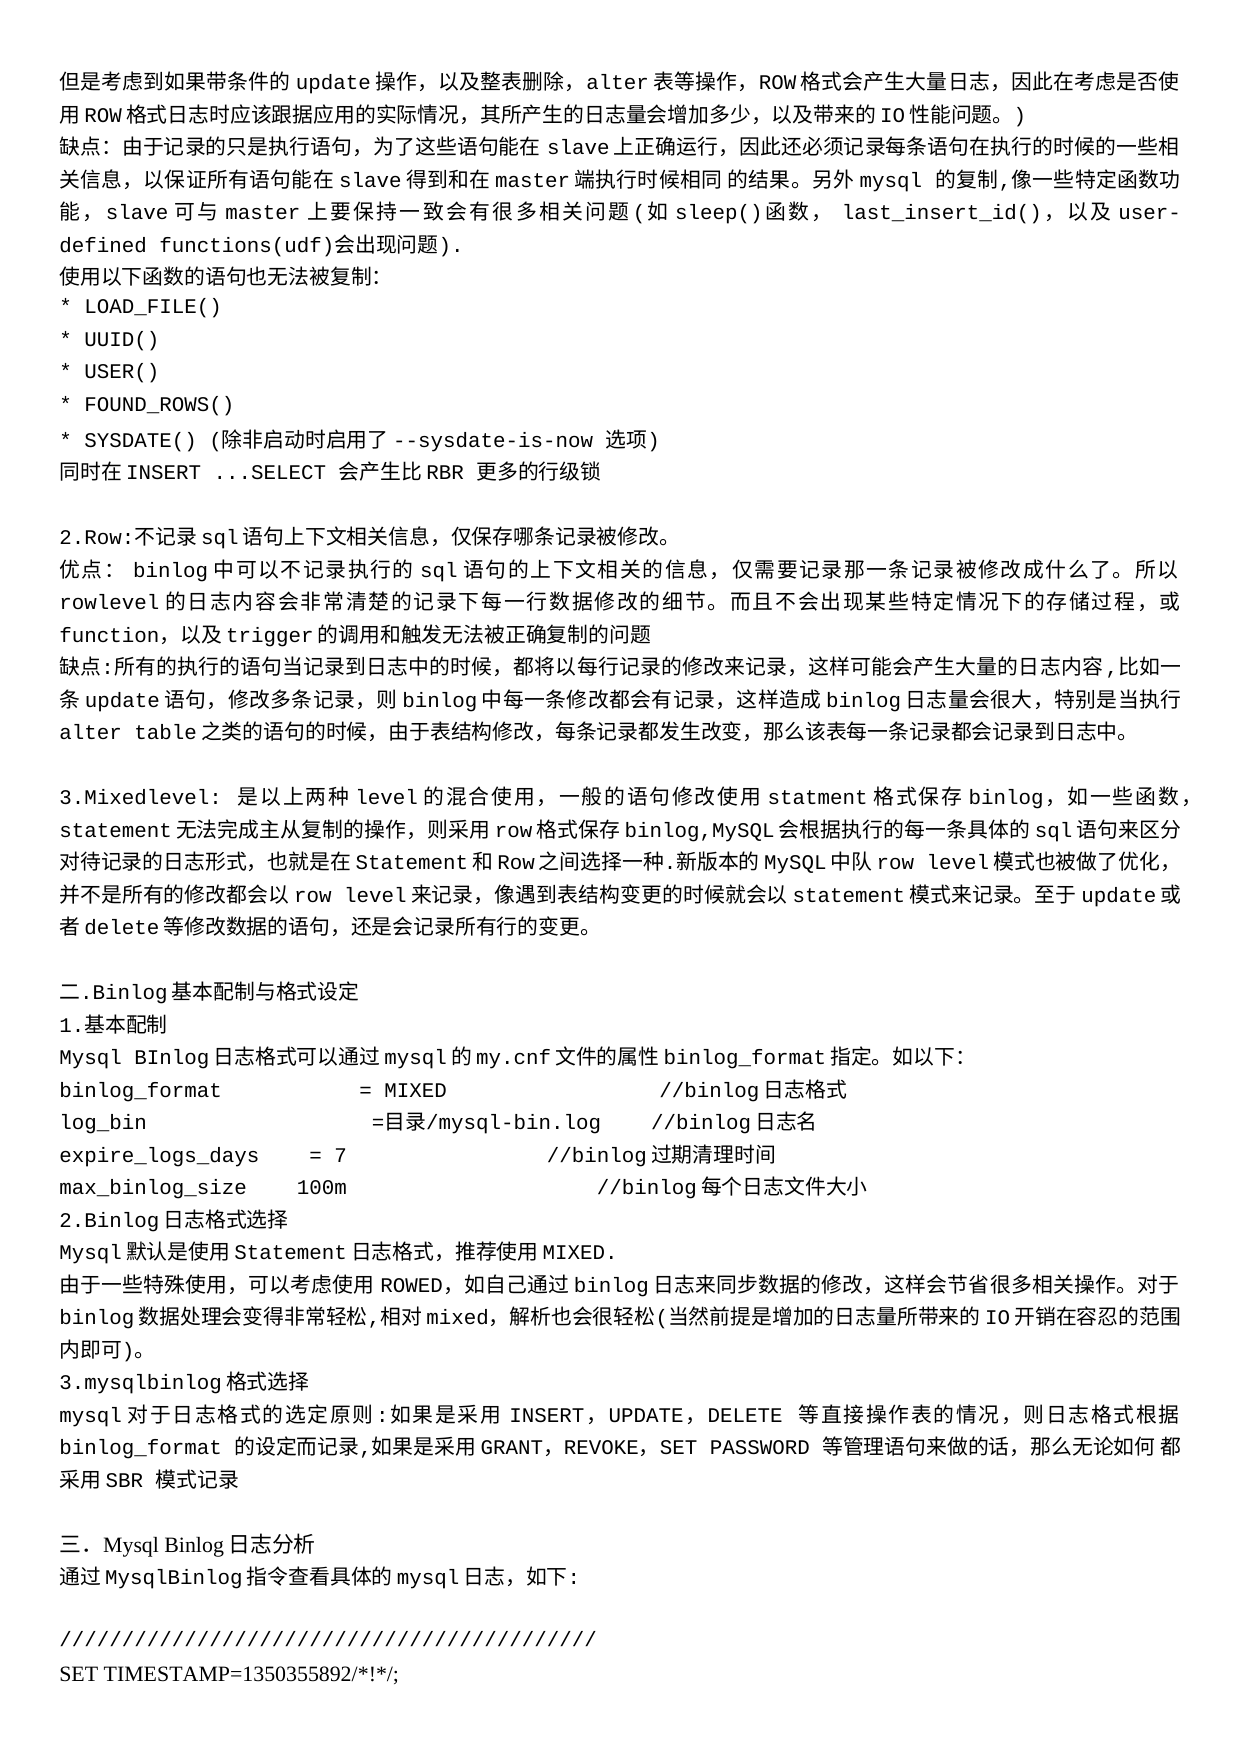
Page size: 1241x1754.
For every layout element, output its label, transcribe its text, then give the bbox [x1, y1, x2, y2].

text max_binlog_size 100m //binlog每个日志文件大小 [59, 1169, 1181, 1202]
text * USER() [59, 357, 1181, 389]
text 通过MysqlBinlog指令查看具体的mysql日志，如下: [59, 1559, 1181, 1592]
text * LOAD_FILE() [59, 292, 1181, 324]
text 由于一些特殊使用，可以考虑使用ROWED，如自己通过binlog日志来同步数据的修改，这样会节省很多相关操作。对于binlog数据处理会变得非常轻松,相对mixed，解析也会很轻松(当然前提是增加的日志量所带来的IO开销在容忍的范围内即可)。 [59, 1267, 1181, 1364]
text 2.Binlog日志格式选择 [59, 1202, 1181, 1234]
text expire_logs_days = 7 //binlog过期清理时间 [59, 1137, 1181, 1169]
text 2.Row:不记录sql语句上下文相关信息，仅保存哪条记录被修改。 [59, 519, 1181, 552]
text * UUID() [59, 324, 1181, 357]
text 缺点：由于记录的只是执行语句，为了这些语句能在slave上正确运行，因此还必须记录每条语句在执行的时候的一些相关信息，以保证所有语句能在slave得到和在master端执行时候相同 的结果。另外mysql 的复制,像一些特定函数功能，slave可与master上要保持一致会有很多相关问题(如sleep()函数， last_insert_id()，以及user-defined functions(udf)会出现问题). [59, 129, 1181, 259]
text 3.Mixedlevel: 是以上两种level的混合使用，一般的语句修改使用statment格式保存binlog，如一些函数，statement无法完成主从复制的操作，则采用row格式保存binlog,MySQL会根据执行的每一条具体的sql语句来区分对待记录的日志形式，也就是在Statement和Row之间选择一种.新版本的MySQL中队row level模式也被做了优化，并不是所有的修改都会以row level来记录，像遇到表结构变更的时候就会以statement模式来记录。至于update或者delete等修改数据的语句，还是会记录所有行的变更。 [59, 779, 1181, 942]
text * FOUND_ROWS() [59, 389, 1181, 422]
text 缺点:所有的执行的语句当记录到日志中的时候，都将以每行记录的修改来记录，这样可能会产生大量的日志内容,比如一条update语句，修改多条记录，则binlog中每一条修改都会有记录，这样造成binlog日志量会很大，特别是当执行alter table之类的语句的时候，由于表结构修改，每条记录都发生改变，那么该表每一条记录都会记录到日志中。 [59, 649, 1181, 747]
text 三．Mysql Binlog日志分析 [59, 1527, 1181, 1559]
text Mysql默认是使用Statement日志格式，推荐使用MIXED. [59, 1234, 1181, 1267]
text 3.mysqlbinlog格式选择 [59, 1364, 1181, 1397]
text SET TIMESTAMP=1350355892/*!*/; [59, 1657, 1181, 1689]
text * SYSDATE() (除非启动时启用了 --sysdate-is-now 选项) [59, 422, 1181, 454]
text /////////////////////////////////////////// [59, 1624, 1181, 1657]
text 优点： binlog中可以不记录执行的sql语句的上下文相关的信息，仅需要记录那一条记录被修改成什么了。所以rowlevel的日志内容会非常清楚的记录下每一行数据修改的细节。而且不会出现某些特定情况下的存储过程，或function，以及trigger的调用和触发无法被正确复制的问题 [59, 552, 1181, 649]
text binlog_format = MIXED //binlog日志格式 [59, 1072, 1181, 1104]
text log_bin =目录/mysql-bin.log //binlog日志名 [59, 1104, 1181, 1137]
text 同时在INSERT ...SELECT 会产生比 RBR 更多的行级锁 [59, 454, 1181, 487]
text 使用以下函数的语句也无法被复制： [59, 259, 1181, 292]
text mysql对于日志格式的选定原则:如果是采用 INSERT，UPDATE，DELETE 等直接操作表的情况，则日志格式根据 binlog_format 的设定而记录,如果是采用 GRANT，REVOKE，SET PASSWORD 等管理语句来做的话，那么无论如何 都采用 SBR 模式记录 [59, 1397, 1181, 1494]
text Mysql BInlog日志格式可以通过mysql的my.cnf文件的属性binlog_format指定。如以下： [59, 1039, 1181, 1072]
text 1.基本配制 [59, 1007, 1181, 1039]
text 二.Binlog基本配制与格式设定 [59, 974, 1181, 1007]
